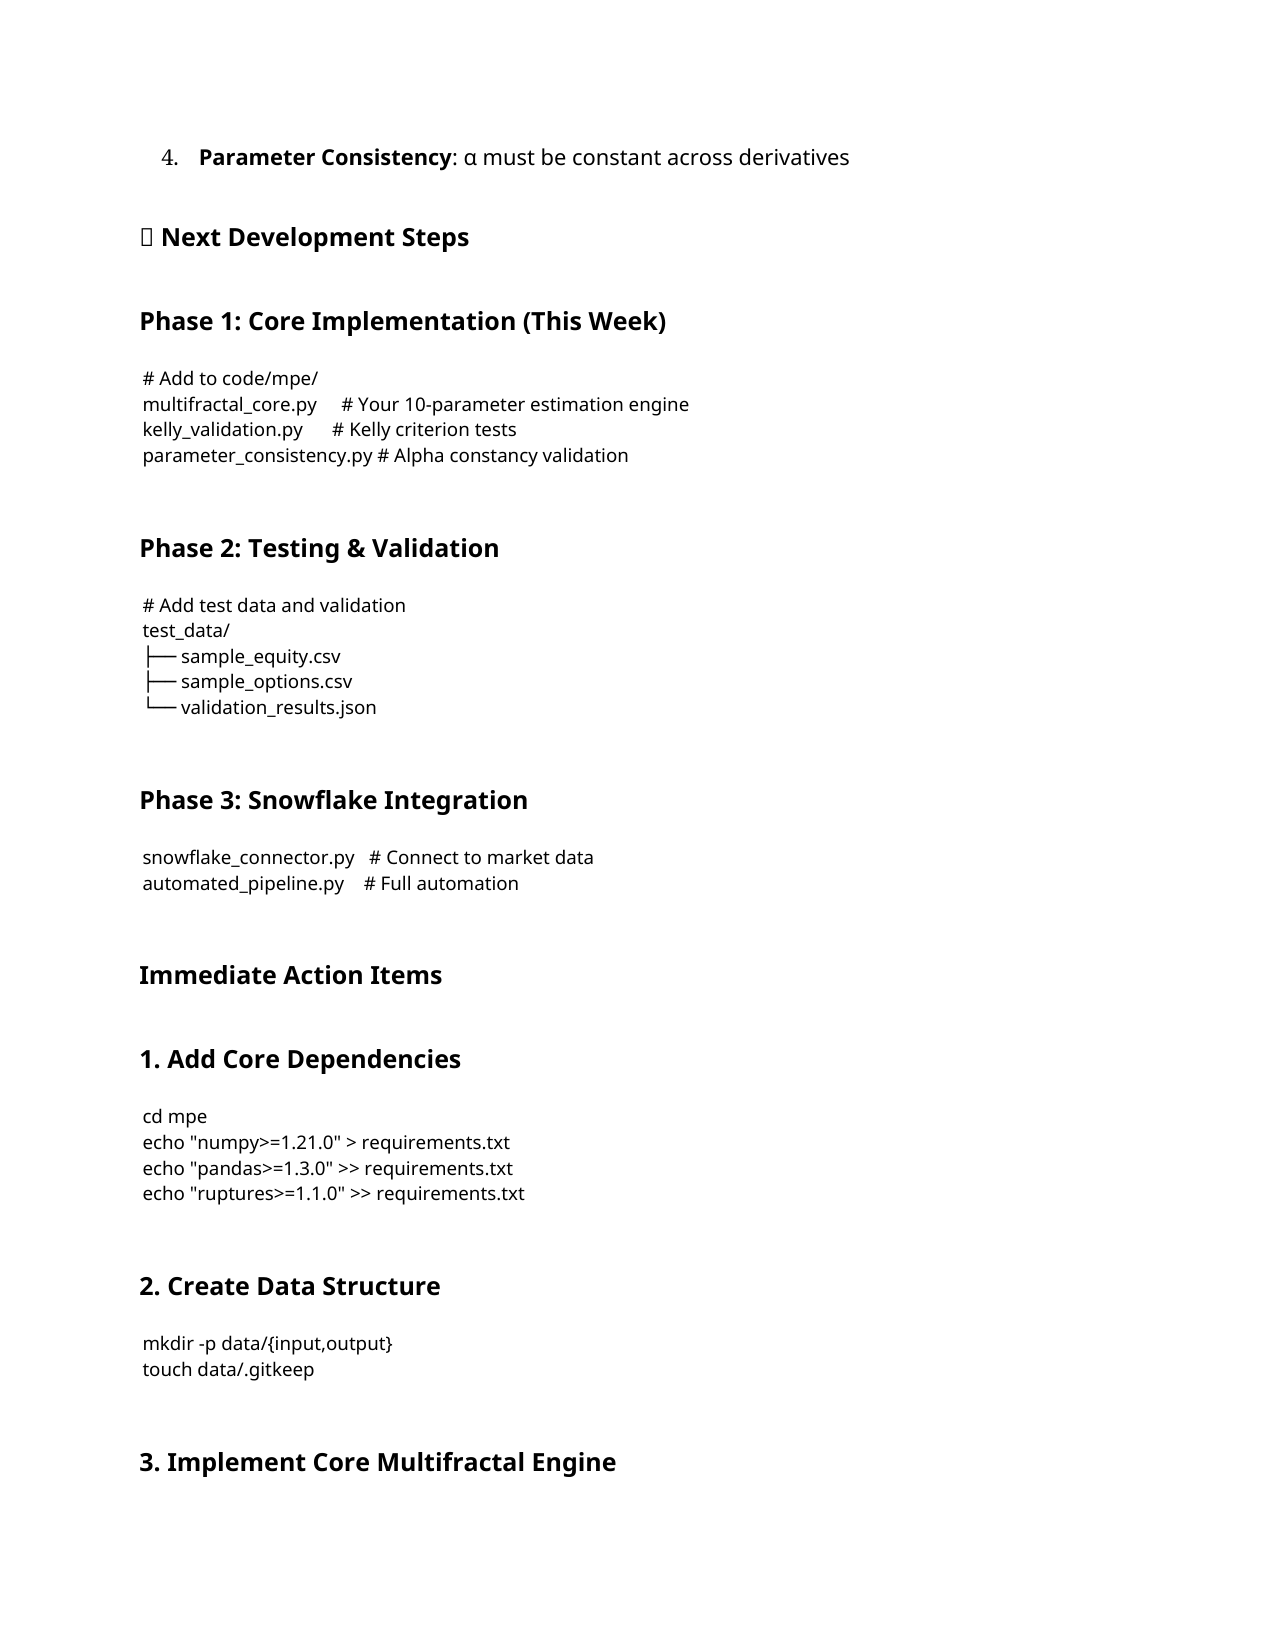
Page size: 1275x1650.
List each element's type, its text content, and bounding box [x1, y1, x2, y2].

text Phase 3: Snowflake Integration [139, 782, 1133, 816]
text 🚀 Next Development Steps [139, 220, 1133, 254]
text Immediate Action Items [139, 958, 1133, 992]
text Phase 1: Core Implementation (This Week) [139, 303, 1133, 338]
text Phase 2: Testing & Validation [139, 530, 1133, 564]
text 2. Create Data Structure [139, 1268, 1133, 1303]
list Parameter Consistency: α must be constant across derivatives [161, 142, 1133, 172]
text 1. Add Core Dependencies [139, 1042, 1133, 1076]
text 3. Implement Core Multifractal Engine [139, 1444, 1133, 1478]
